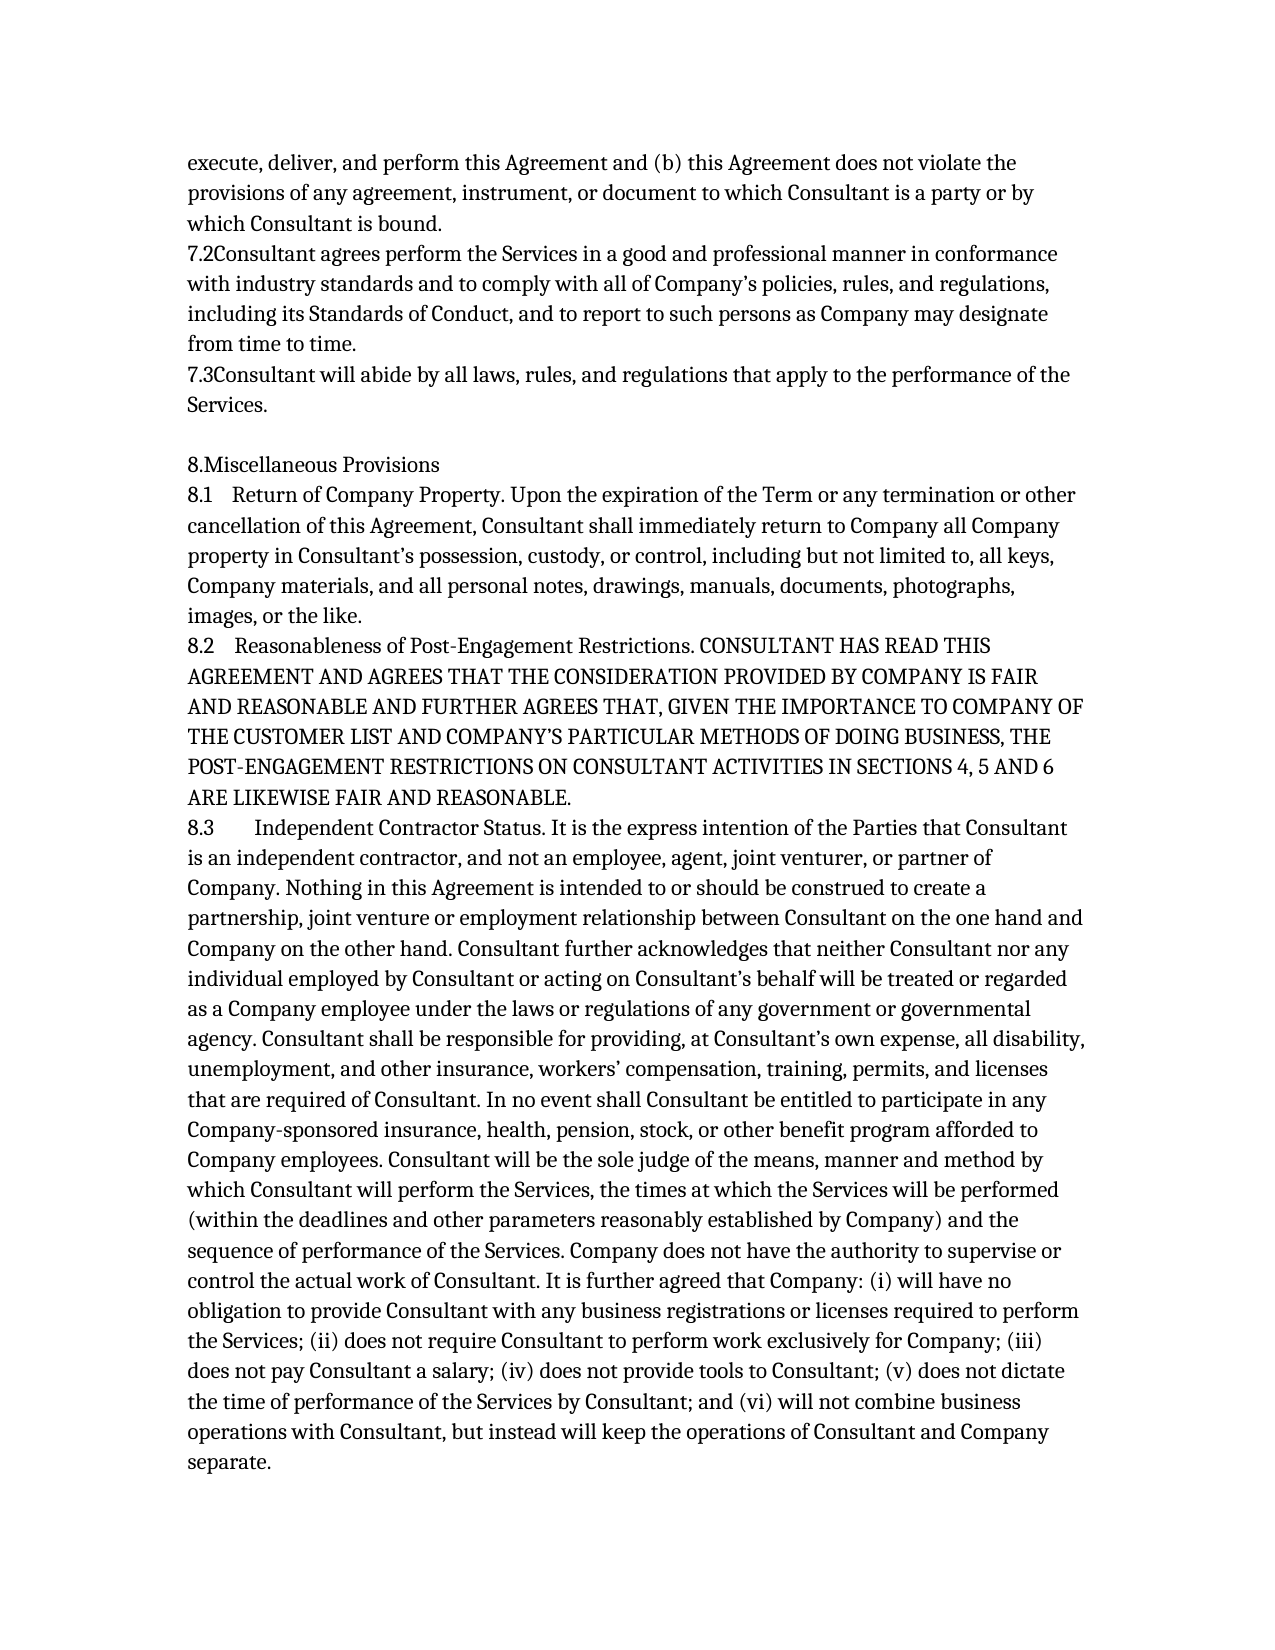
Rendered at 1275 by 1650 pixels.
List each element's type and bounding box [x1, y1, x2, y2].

text [187, 150, 1087, 1475]
